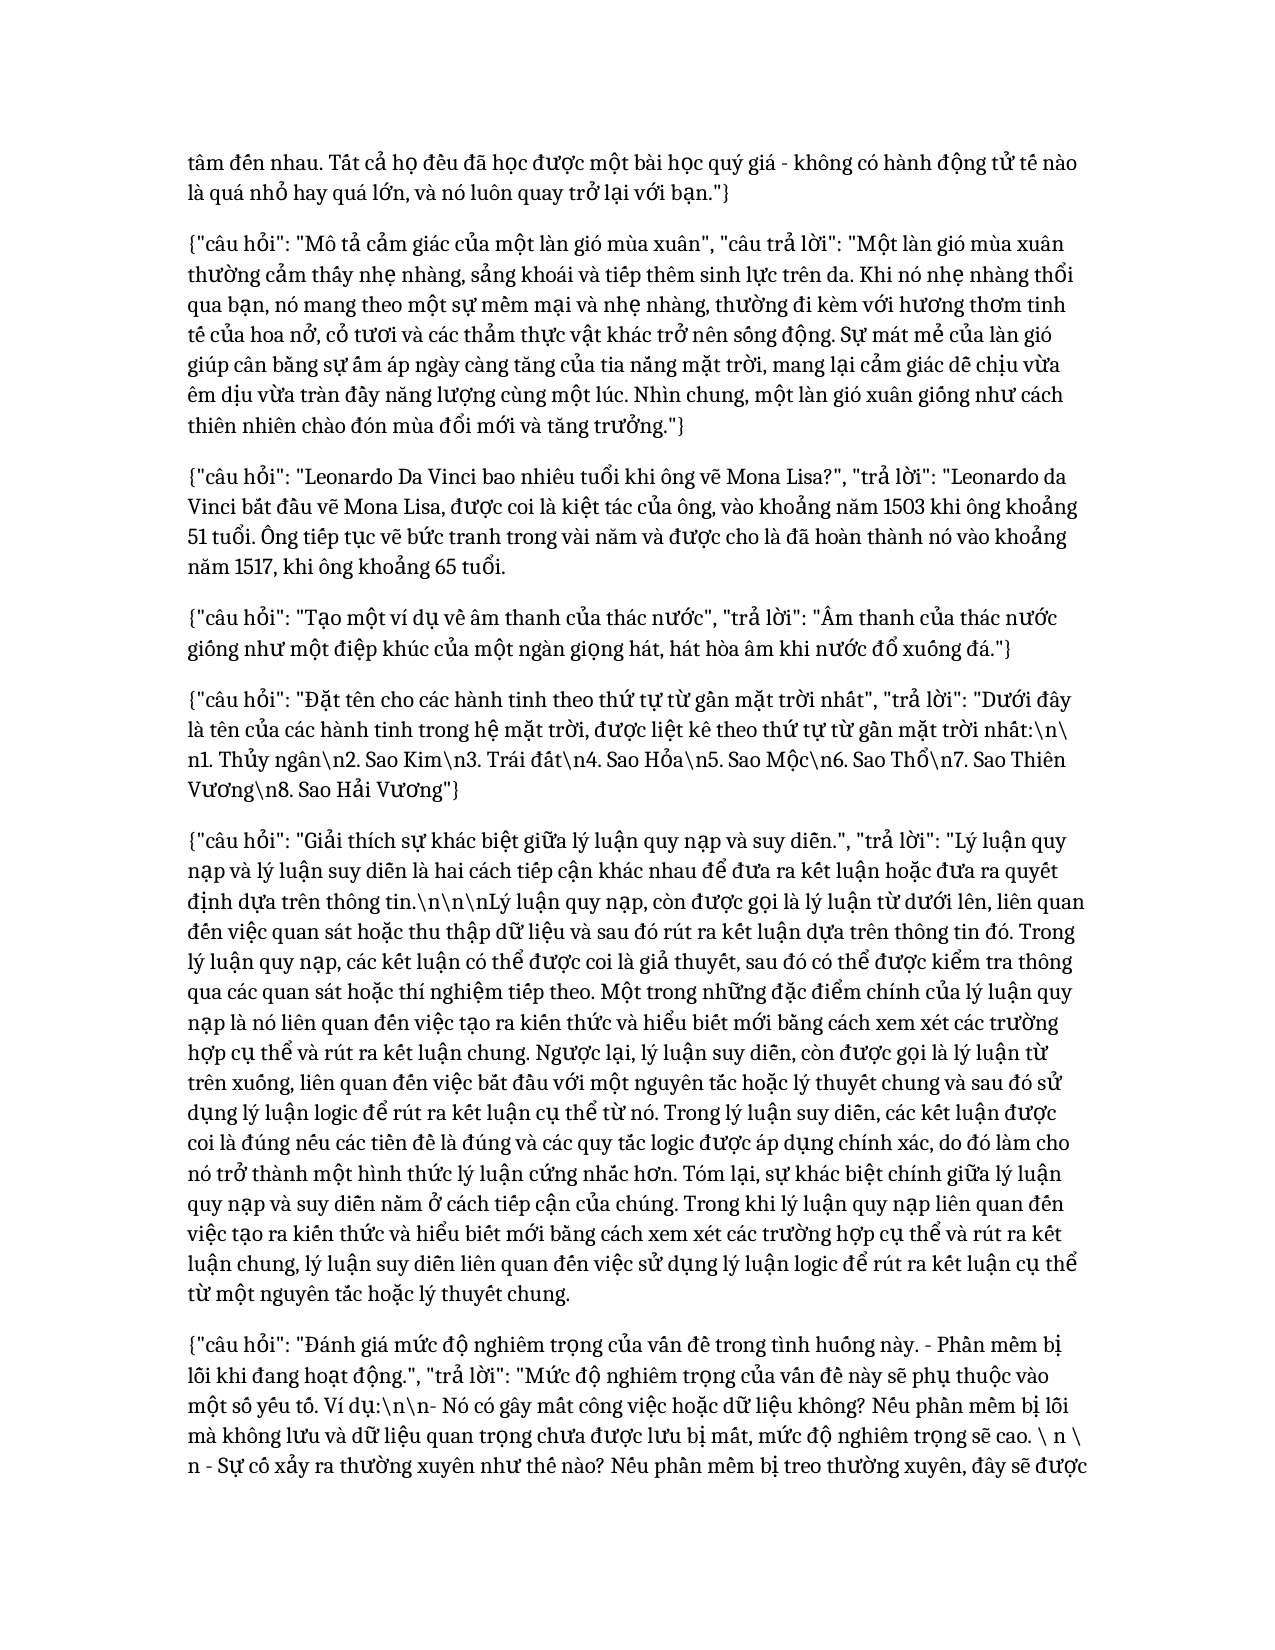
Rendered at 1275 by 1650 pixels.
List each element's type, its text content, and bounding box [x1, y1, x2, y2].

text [187, 150, 1087, 207]
text {"câu hỏi": "Đặt tên cho các hành tinh theo thứ tự từ gần mặt trời nhất", "trả lời": "Dưới đây là tên của các hành tinh trong hệ mặt trời, được liệt kê theo thứ tự từ gần mặt trời nhất:\n\n1. Thủy ngân\n2. Sao Kim\n3. Trái đất\n4. Sao Hỏa\n5. Sao Mộc\n6. Sao Thổ\n7. Sao Thiên Vương\n8. Sao Hải Vương"} [187, 686, 1087, 803]
text {"câu hỏi": "Leonardo Da Vinci bao nhiêu tuổi khi ông vẽ Mona Lisa?", "trả lời": "Leonardo da Vinci bắt đầu vẽ Mona Lisa, được coi là kiệt tác của ông, vào khoảng năm 1503 khi ông khoảng 51 tuổi. Ông tiếp tục vẽ bức tranh trong vài năm và được cho là đã hoàn thành nó vào khoảng năm 1517, khi ông khoảng 65 tuổi. [187, 463, 1087, 581]
text {"câu hỏi": "Giải thích sự khác biệt giữa lý luận quy nạp và suy diễn.", "trả lời": "Lý luận quy nạp và lý luận suy diễn là hai cách tiếp cận khác nhau để đưa ra kết luận hoặc đưa ra quyết định dựa trên thông tin.\n\n\nLý luận quy nạp, còn được gọi là lý luận từ dưới lên, liên quan đến việc quan sát hoặc thu thập dữ liệu và sau đó rút ra kết luận dựa trên thông tin đó. Trong lý luận quy nạp, các kết luận có thể được coi là giả thuyết, sau đó có thể được kiểm tra thông qua các quan sát hoặc thí nghiệm tiếp theo. Một trong những đặc điểm chính của lý luận quy nạp là nó liên quan đến việc tạo ra kiến thức và hiểu biết mới bằng cách xem xét các trường hợp cụ thể và rút ra kết luận chung. Ngược lại, lý luận suy diễn, còn được gọi là lý luận từ trên xuống, liên quan đến việc bắt đầu với một nguyên tắc hoặc lý thuyết chung và sau đó sử dụng lý luận logic để rút ra kết luận cụ thể từ nó. Trong lý luận suy diễn, các kết luận được coi là đúng nếu các tiền đề là đúng và các quy tắc logic được áp dụng chính xác, do đó làm cho nó trở thành một hình thức lý luận cứng nhắc hơn. Tóm lại, sự khác biệt chính giữa lý luận quy nạp và suy diễn nằm ở cách tiếp cận của chúng. Trong khi lý luận quy nạp liên quan đến việc tạo ra kiến thức và hiểu biết mới bằng cách xem xét các trường hợp cụ thể và rút ra kết luận chung, lý luận suy diễn liên quan đến việc sử dụng lý luận logic để rút ra kết luận cụ thể từ một nguyên tắc hoặc lý thuyết chung. [187, 828, 1087, 1308]
text {"câu hỏi": "Tạo một ví dụ về âm thanh của thác nước", "trả lời": "Âm thanh của thác nước giống như một điệp khúc của một ngàn giọng hát, hát hòa âm khi nước đổ xuống đá."} [187, 605, 1087, 662]
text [187, 1332, 1087, 1479]
text {"câu hỏi": "Mô tả cảm giác của một làn gió mùa xuân", "câu trả lời": "Một làn gió mùa xuân thường cảm thấy nhẹ nhàng, sảng khoái và tiếp thêm sinh lực trên da. Khi nó nhẹ nhàng thổi qua bạn, nó mang theo một sự mềm mại và nhẹ nhàng, thường đi kèm với hương thơm tinh tế của hoa nở, cỏ tươi và các thảm thực vật khác trở nên sống động. Sự mát mẻ của làn gió giúp cân bằng sự ấm áp ngày càng tăng của tia nắng mặt trời, mang lại cảm giác dễ chịu vừa êm dịu vừa tràn đầy năng lượng cùng một lúc. Nhìn chung, một làn gió xuân giống như cách thiên nhiên chào đón mùa đổi mới và tăng trưởng."} [187, 231, 1087, 439]
